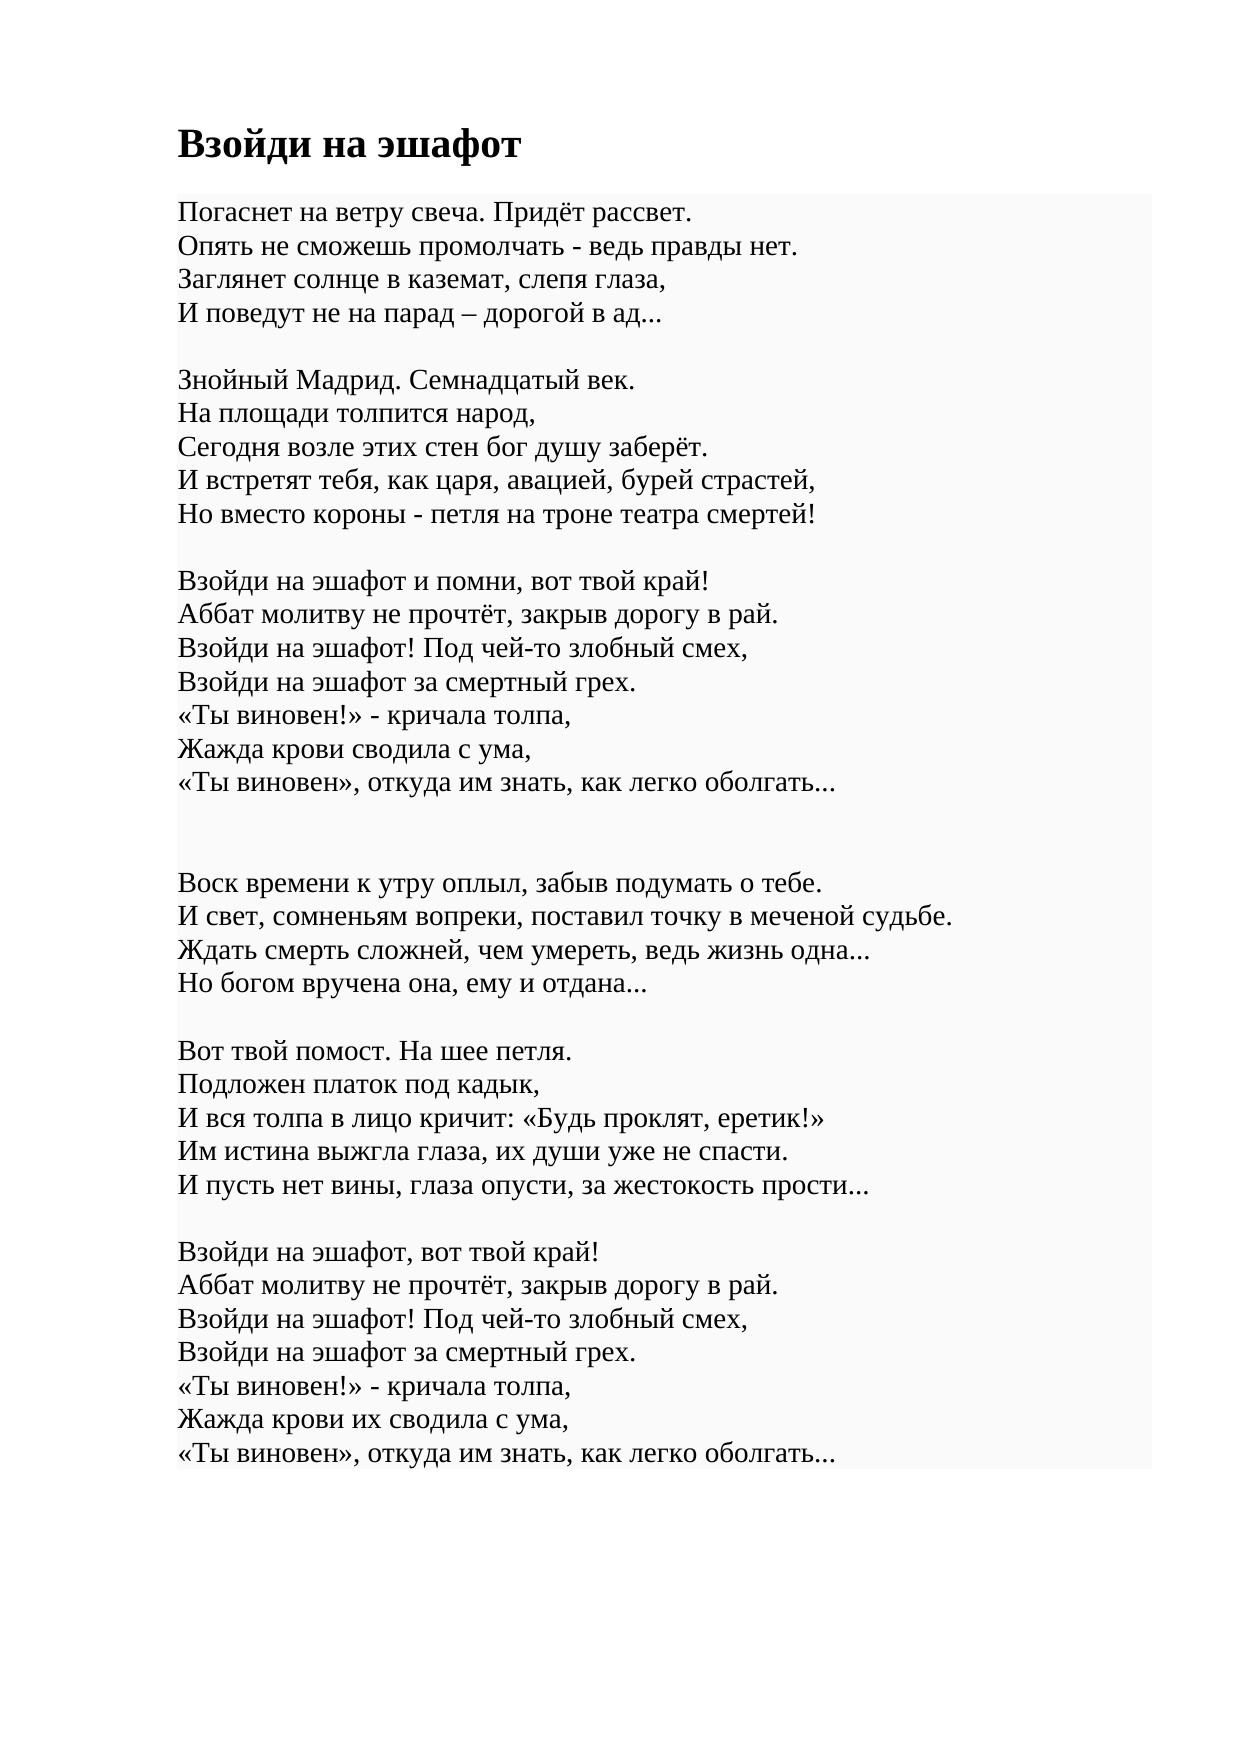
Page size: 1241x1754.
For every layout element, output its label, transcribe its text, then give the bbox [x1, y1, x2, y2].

text Им истина выжгла глаза, их души уже не спасти. [177, 1133, 1152, 1167]
text Воск времени к утру оплыл, забыв подумать о тебе. [177, 865, 1152, 898]
text Ждать смерть сложней, чем умереть, ведь жизнь одна... [177, 932, 1152, 966]
text И встретят тебя, как царя, авацией, бурей страстей, [177, 462, 1152, 496]
text Взойди на эшафот за смертный грех. [177, 1334, 1152, 1368]
text И пусть нет вины, глаза опусти, за жестокость прости... [177, 1167, 1152, 1200]
text Взойди на эшафот и помни, вот твой край! [177, 563, 1152, 597]
text Знойный Мадрид. Семнадцатый век. [177, 362, 1152, 395]
text Аббат молитву не прочтёт, закрыв дорогу в рай. [177, 597, 1152, 630]
text Аббат молитву не прочтёт, закрыв дорогу в рай. [177, 1267, 1152, 1301]
text Вот твой помост. На шее петля. [177, 1033, 1152, 1066]
text Подложен платок под кадык, [177, 1066, 1152, 1100]
text Жажда крови их сводила с ума, [177, 1402, 1152, 1435]
text Погаснет на ветру свеча. Придёт рассвет. [177, 194, 1152, 228]
text Взойди на эшафот! Под чей-то злобный смех, [177, 630, 1152, 664]
text Но богом вручена она, ему и отдана... [177, 966, 1152, 999]
text Опять не сможешь промолчать - ведь правды нет. [177, 228, 1152, 261]
text Взойди на эшафот! Под чей-то злобный смех, [177, 1301, 1152, 1334]
text И вся толпа в лицо кричит: «Будь проклят, еретик!» [177, 1100, 1152, 1133]
text Взойди на эшафот за смертный грех. [177, 664, 1152, 697]
text «Ты виновен», откуда им знать, как легко оболгать... [177, 764, 1152, 798]
text Заглянет солнце в каземат, слепя глаза, [177, 261, 1152, 295]
text На площади толпится народ, [177, 395, 1152, 429]
text Жажда крови сводила с ума, [177, 731, 1152, 764]
text «Ты виновен», откуда им знать, как легко оболгать... [177, 1435, 1152, 1469]
text Но вместо короны - петля на троне театра смертей! [177, 496, 1152, 529]
text И свет, сомненьям вопреки, поставил точку в меченой судьбе. [177, 898, 1152, 932]
text Взойди на эшафот [177, 118, 1152, 166]
text Взойди на эшафот, вот твой край! [177, 1234, 1152, 1267]
text «Ты виновен!» - кричала толпа, [177, 1368, 1152, 1402]
text «Ты виновен!» - кричала толпа, [177, 697, 1152, 731]
text И поведут не на парад – дорогой в ад... [177, 295, 1152, 328]
text Сегодня возле этих стен бог душу заберёт. [177, 429, 1152, 462]
